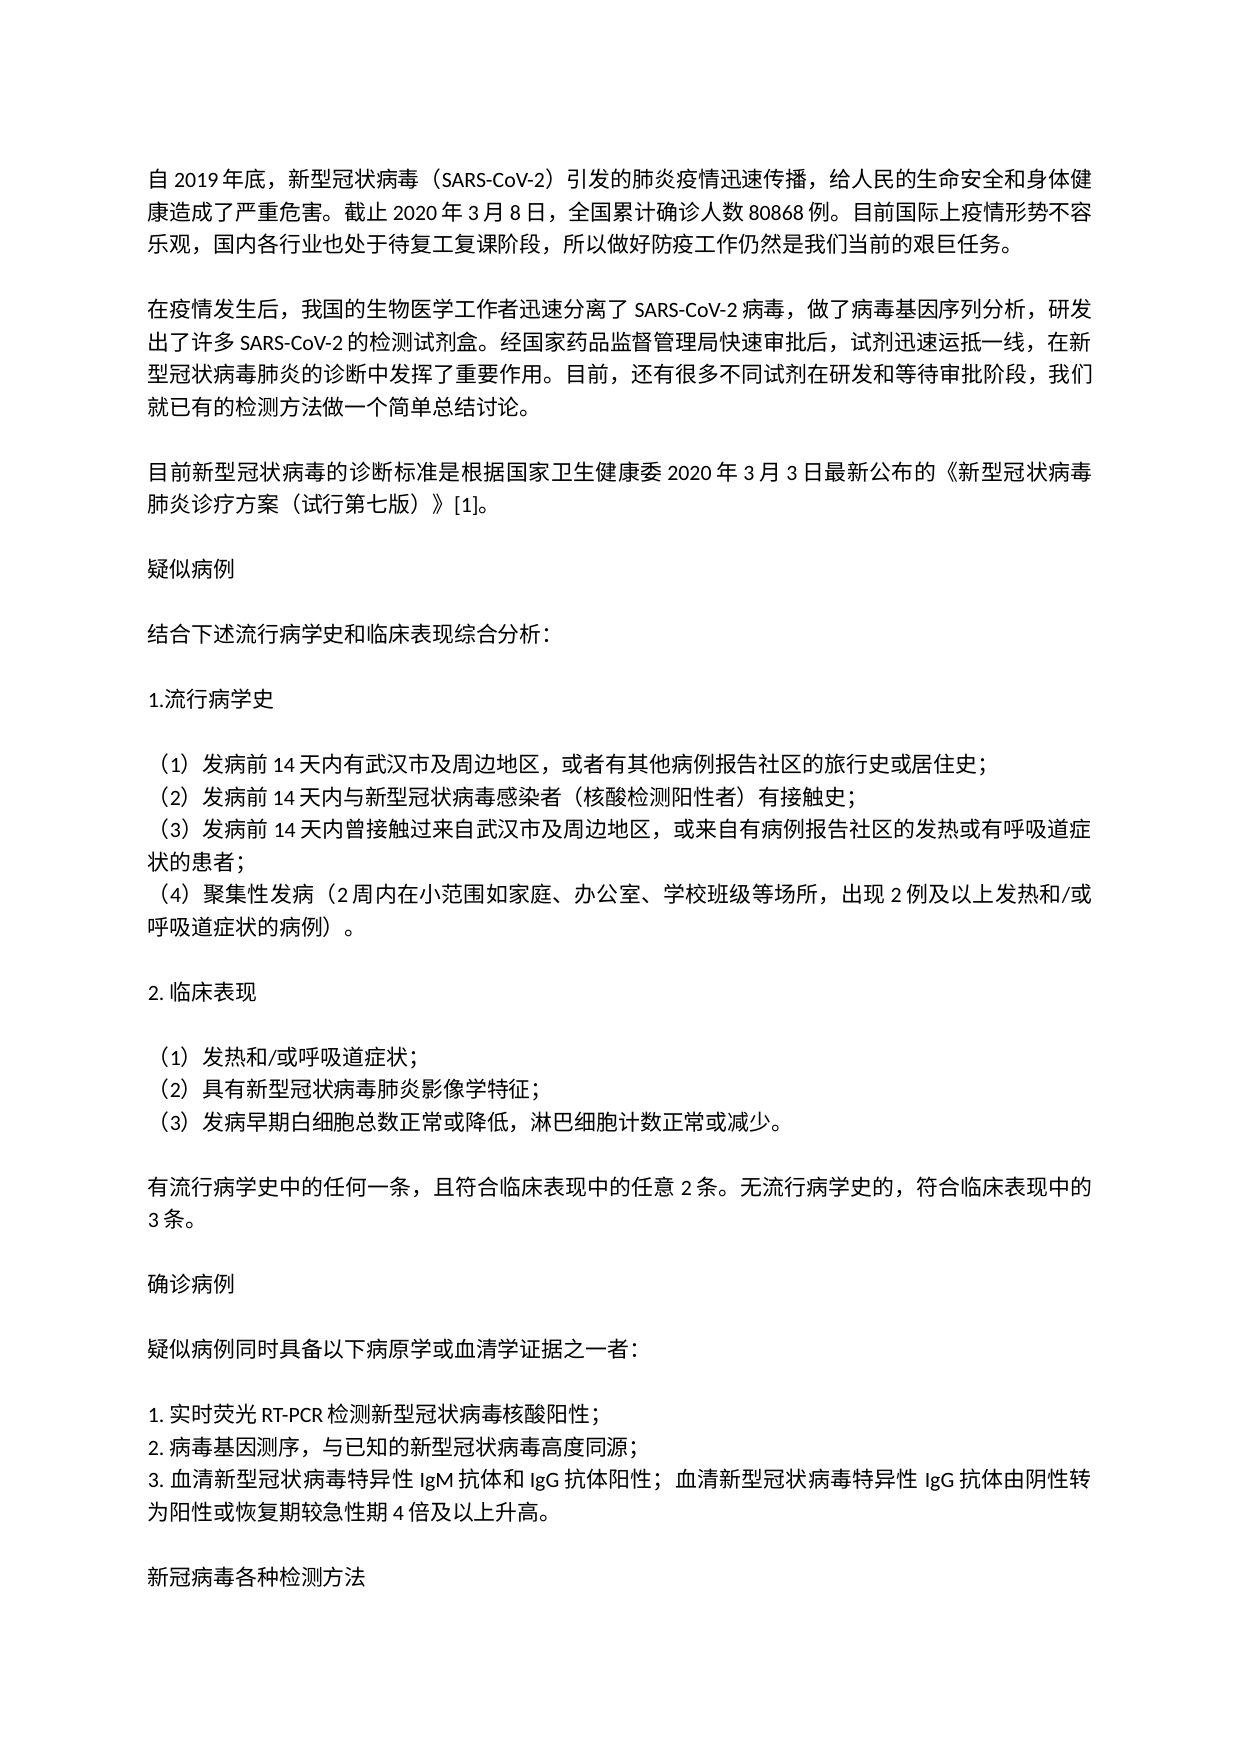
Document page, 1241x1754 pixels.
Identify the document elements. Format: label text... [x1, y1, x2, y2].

text （4）聚集性发病（2周内在小范围如家庭、办公室、学校班级等场所，出现2例及以上发热和/或呼吸道症状的病例）。 [148, 877, 1093, 942]
text 在疫情发生后，我国的生物医学工作者迅速分离了SARS-CoV-2病毒，做了病毒基因序列分析，研发出了许多SARS-CoV-2的检测试剂盒。经国家药品监督管理局快速审批后，试剂迅速运抵一线，在新型冠状病毒肺炎的诊断中发挥了重要作用。目前，还有很多不同试剂在研发和等待审批阶段，我们就已有的检测方法做一个简单总结讨论。 [148, 292, 1093, 422]
text 新冠病毒各种检测方法 [148, 1559, 1093, 1592]
text 结合下述流行病学史和临床表现综合分析： [148, 617, 1093, 649]
text 3. 血清新型冠状病毒特异性IgM抗体和IgG抗体阳性；血清新型冠状病毒特异性IgG抗体由阴性转为阳性或恢复期较急性期4倍及以上升高。 [148, 1462, 1093, 1527]
text 确诊病例 [148, 1267, 1093, 1299]
text （3）发病前14天内曾接触过来自武汉市及周边地区，或来自有病例报告社区的发热或有呼吸道症状的患者； [148, 812, 1093, 877]
text （3）发病早期白细胞总数正常或降低，淋巴细胞计数正常或减少。 [148, 1104, 1093, 1137]
text （2）具有新型冠状病毒肺炎影像学特征； [148, 1072, 1093, 1104]
text 目前新型冠状病毒的诊断标准是根据国家卫生健康委2020年3月3日最新公布的《新型冠状病毒肺炎诊疗方案（试行第七版）》[1]。 [148, 454, 1093, 519]
text 疑似病例同时具备以下病原学或血清学证据之一者： [148, 1332, 1093, 1364]
text 2. 临床表现 [148, 974, 1093, 1007]
text 自2019年底，新型冠状病毒（SARS-CoV-2）引发的肺炎疫情迅速传播，给人民的生命安全和身体健康造成了严重危害。截止2020年3月8日，全国累计确诊人数80868例。目前国际上疫情形势不容乐观，国内各行业也处于待复工复课阶段，所以做好防疫工作仍然是我们当前的艰巨任务。 [148, 162, 1093, 259]
text （1）发病前14天内有武汉市及周边地区，或者有其他病例报告社区的旅行史或居住史； [148, 747, 1093, 779]
text （2）发病前14天内与新型冠状病毒感染者（核酸检测阳性者）有接触史； [148, 779, 1093, 812]
text （1）发热和/或呼吸道症状； [148, 1039, 1093, 1072]
text 疑似病例 [148, 552, 1093, 584]
text 2. 病毒基因测序，与已知的新型冠状病毒高度同源； [148, 1429, 1093, 1462]
text 有流行病学史中的任何一条，且符合临床表现中的任意2条。无流行病学史的，符合临床表现中的3条。 [148, 1169, 1093, 1234]
text 1. 实时荧光RT-PCR检测新型冠状病毒核酸阳性； [148, 1397, 1093, 1429]
text 1.流行病学史 [148, 682, 1093, 714]
